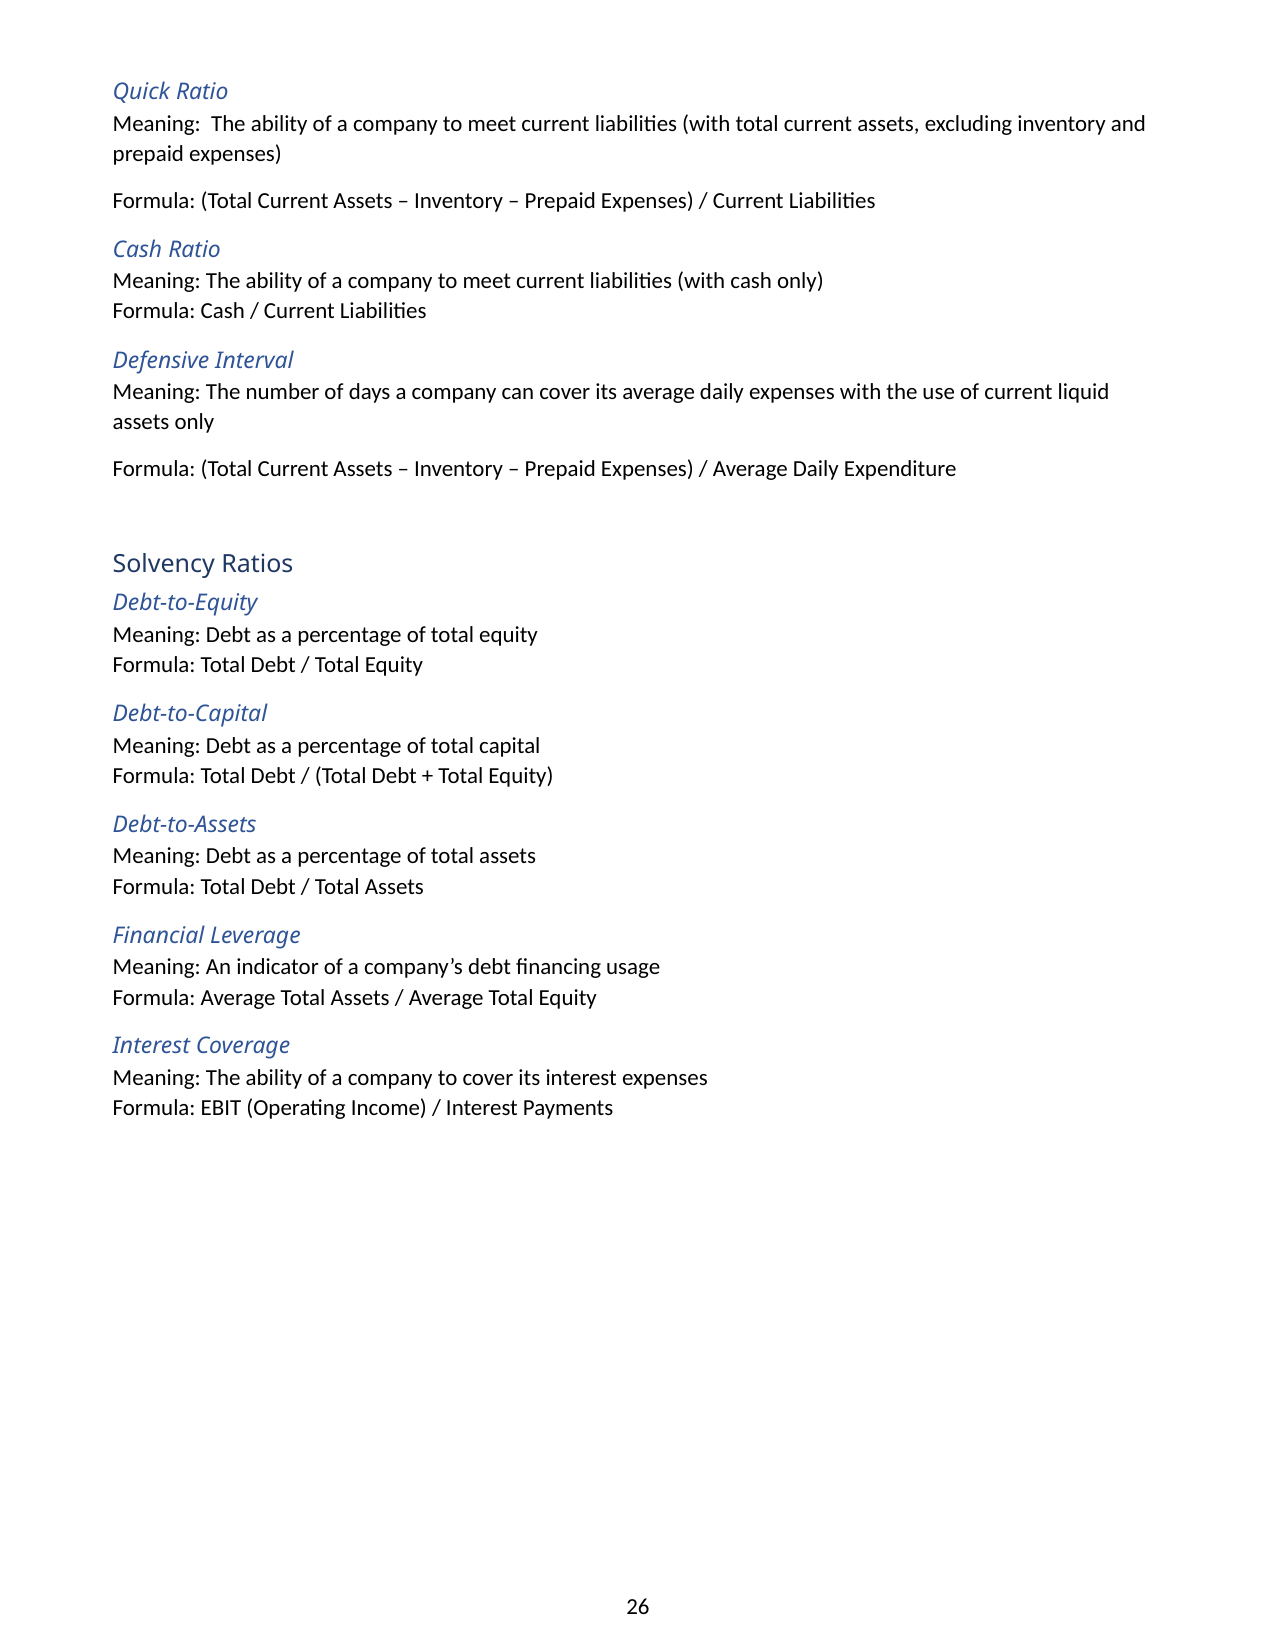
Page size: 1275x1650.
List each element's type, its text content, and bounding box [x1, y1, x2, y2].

text Meaning: The number of days a company can cover its average daily expenses with the use of current liquid assets only [112, 377, 1162, 436]
text Formula: (Total Current Assets – Inventory – Prepaid Expenses) / Current Liabilities [112, 186, 1162, 214]
text Meaning: Debt as a percentage of total assets Formula: Total Debt / Total Assets [112, 842, 1162, 900]
text Meaning: The ability of a company to meet current liabilities (with total current assets, excluding inventory and prepaid expenses) [112, 109, 1162, 167]
subtitle Interest Coverage [112, 1029, 1162, 1061]
text Meaning: The ability of a company to meet current liabilities (with cash only) Formula: Cash / Current Liabilities [112, 266, 1162, 325]
text Meaning: Debt as a percentage of total equity Formula: Total Debt / Total Equity [112, 620, 1162, 678]
subtitle Financial Leverage [112, 919, 1162, 950]
subtitle Defensive Interval [112, 343, 1162, 375]
subtitle Debt-to-Assets [112, 808, 1162, 839]
subtitle Debt-to-Equity [112, 586, 1162, 617]
text Meaning: Debt as a percentage of total capital Formula: Total Debt / (Total Debt + Total Equity) [112, 731, 1162, 789]
text Meaning: An indicator of a company’s debt financing usage Formula: Average Total Assets / Average Total Equity [112, 952, 1162, 1011]
subtitle Debt-to-Capital [112, 697, 1162, 728]
subtitle Cash Ratio [112, 233, 1162, 264]
subtitle Quick Ratio [112, 75, 1162, 106]
subtitle Solvency Ratios [112, 545, 1162, 579]
text Formula: (Total Current Assets – Inventory – Prepaid Expenses) / Average Daily Expenditure [112, 454, 1162, 482]
text Meaning: The ability of a company to cover its interest expenses Formula: EBIT (Operating Income) / Interest Payments [112, 1063, 1162, 1121]
